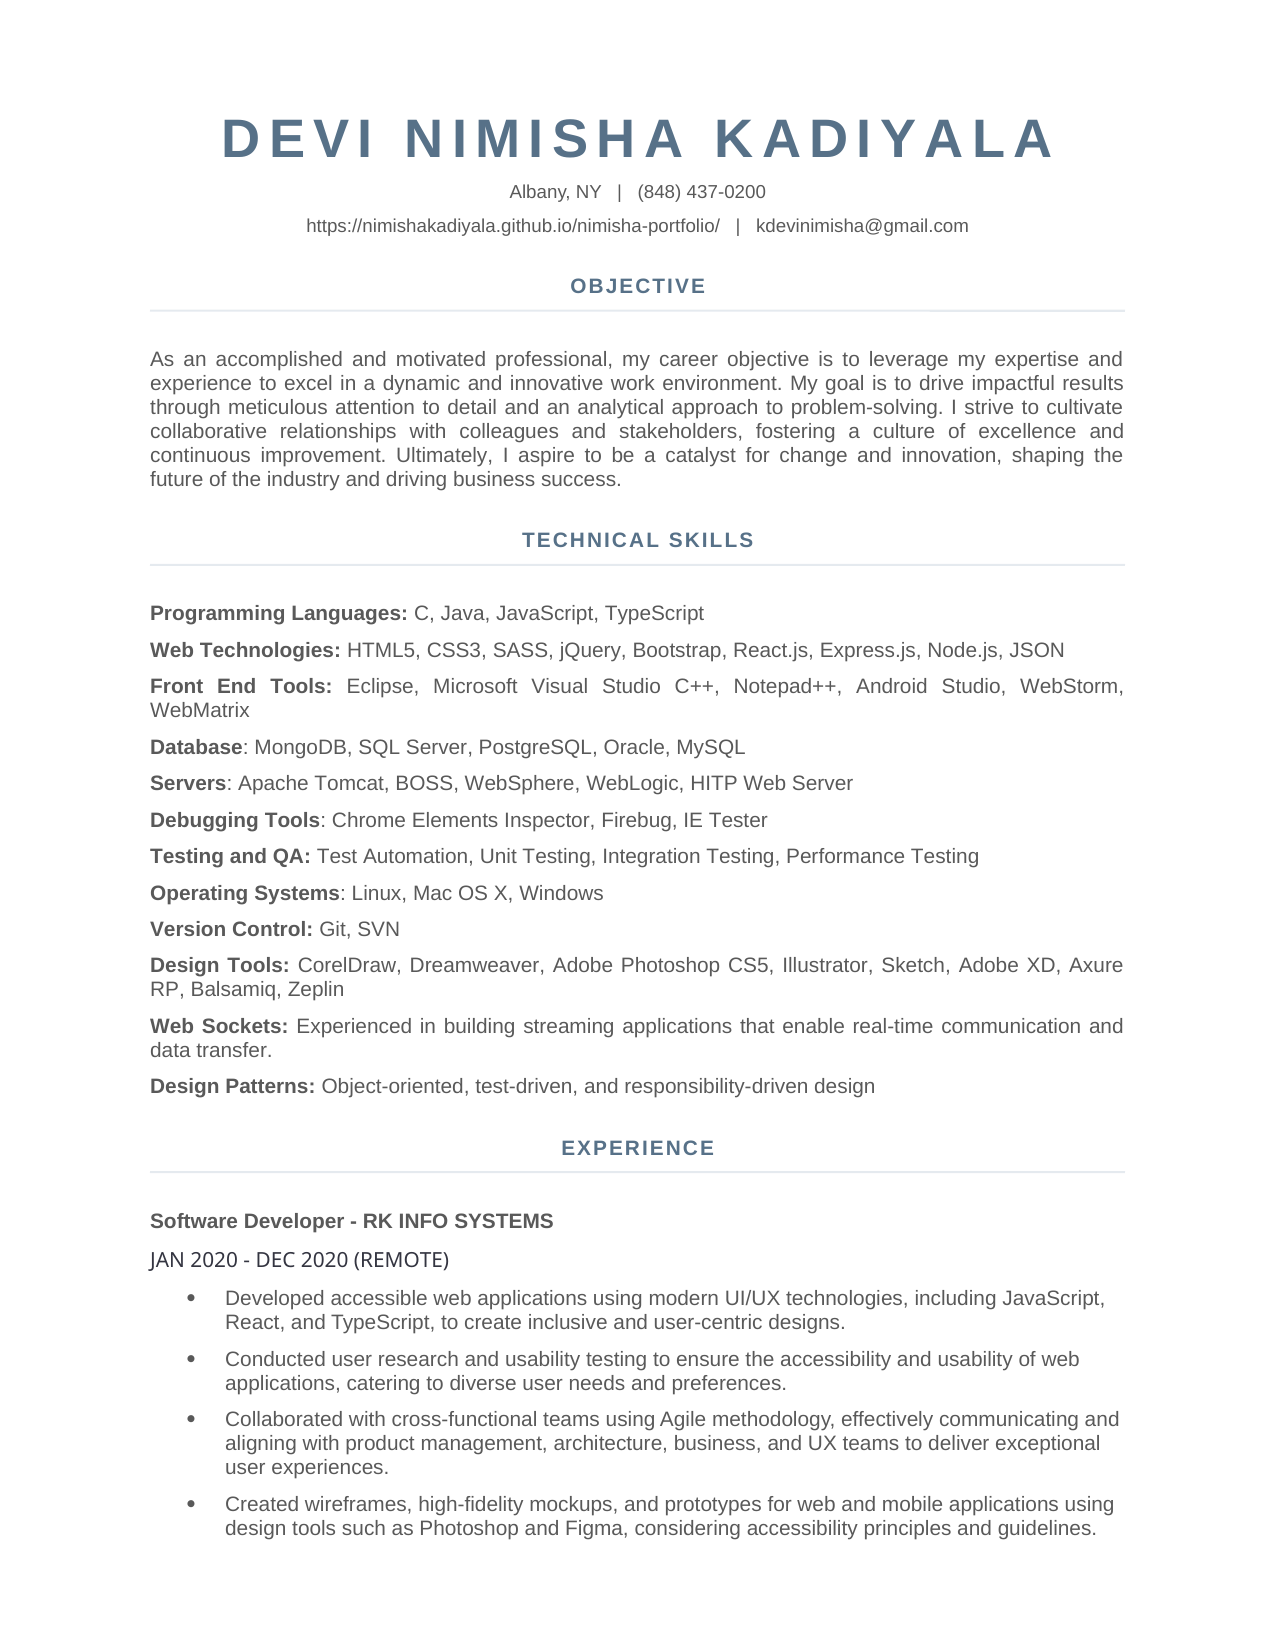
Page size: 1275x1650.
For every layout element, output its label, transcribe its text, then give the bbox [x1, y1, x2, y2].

text Design Patterns: Object-oriented, test-driven, and responsibility-driven design [150, 1074, 1125, 1098]
subtitle TECHNICAL SKILLS [150, 528, 1125, 552]
text As an accomplished and motivated professional, my career objective is to leverage my expertise and experience to excel in a dynamic and innovative work environment. My goal is to drive impactful results through meticulous attention to detail and an analytical approach to problem-solving. I strive to cultivate collaborative relationships with colleagues and stakeholders, fostering a culture of excellence and continuous improvement. Ultimately, I aspire to be a catalyst for change and innovation, shaping the future of the industry and driving business success. [150, 347, 1125, 491]
title Devi nimisha kadiyala [150, 106, 1125, 168]
subtitle Albany, NY | (848) 437-0200 [150, 181, 1125, 203]
text Web Sockets: Experienced in building streaming applications that enable real-time communication and data transfer. [150, 1014, 1125, 1062]
text Design Tools: CorelDraw, Dreamweaver, Adobe Photoshop CS5, Illustrator, Sketch, Adobe XD, Axure RP, Balsamiq, Zeplin [150, 953, 1125, 1001]
text Debugging Tools: Chrome Elements Inspector, Firebug, IE Tester [150, 807, 1125, 831]
text Web Technologies: HTML5, CSS3, SASS, jQuery, Bootstrap, React.js, Express.js, Node.js, JSON [150, 638, 1125, 662]
text Front End Tools: Eclipse, Microsoft Visual Studio C++, Notepad++, Android Studio, WebStorm, WebMatrix [150, 674, 1125, 722]
list Created wireframes, high-fidelity mockups, and prototypes for web and mobile applications using design tools such as Photoshop and Figma, considering accessibility principles and guidelines. [187, 1491, 1125, 1539]
list Collaborated with cross-functional teams using Agile methodology, effectively communicating and aligning with product management, architecture, business, and UX teams to deliver exceptional user experiences. [187, 1407, 1125, 1479]
text Version Control: Git, SVN [150, 917, 1125, 941]
text Database: MongoDB, SQL Server, PostgreSQL, Oracle, MySQL [150, 734, 1125, 758]
text Programming Languages: C, Java, JavaScript, TypeScript [150, 601, 1125, 625]
subtitle https://nimishakadiyala.github.io/nimisha-portfolio/ | kdevinimisha@gmail.com [150, 215, 1125, 237]
text JAN 2020 - DEC 2020 (REMOTE) [150, 1245, 1125, 1273]
text Servers: Apache Tomcat, BOSS, WebSphere, WebLogic, HITP Web Server [150, 771, 1125, 795]
list Conducted user research and usability testing to ensure the accessibility and usability of web applications, catering to diverse user needs and preferences. [187, 1346, 1125, 1394]
text Operating Systems: Linux, Mac OS X, Windows [150, 880, 1125, 904]
text Software Developer - RK INFO SYSTEMS [150, 1208, 1125, 1232]
list Developed accessible web applications using modern UI/UX technologies, including JavaScript, React, and TypeScript, to create inclusive and user-centric designs. [187, 1286, 1125, 1334]
text Testing and QA: Test Automation, Unit Testing, Integration Testing, Performance Testing [150, 844, 1125, 868]
